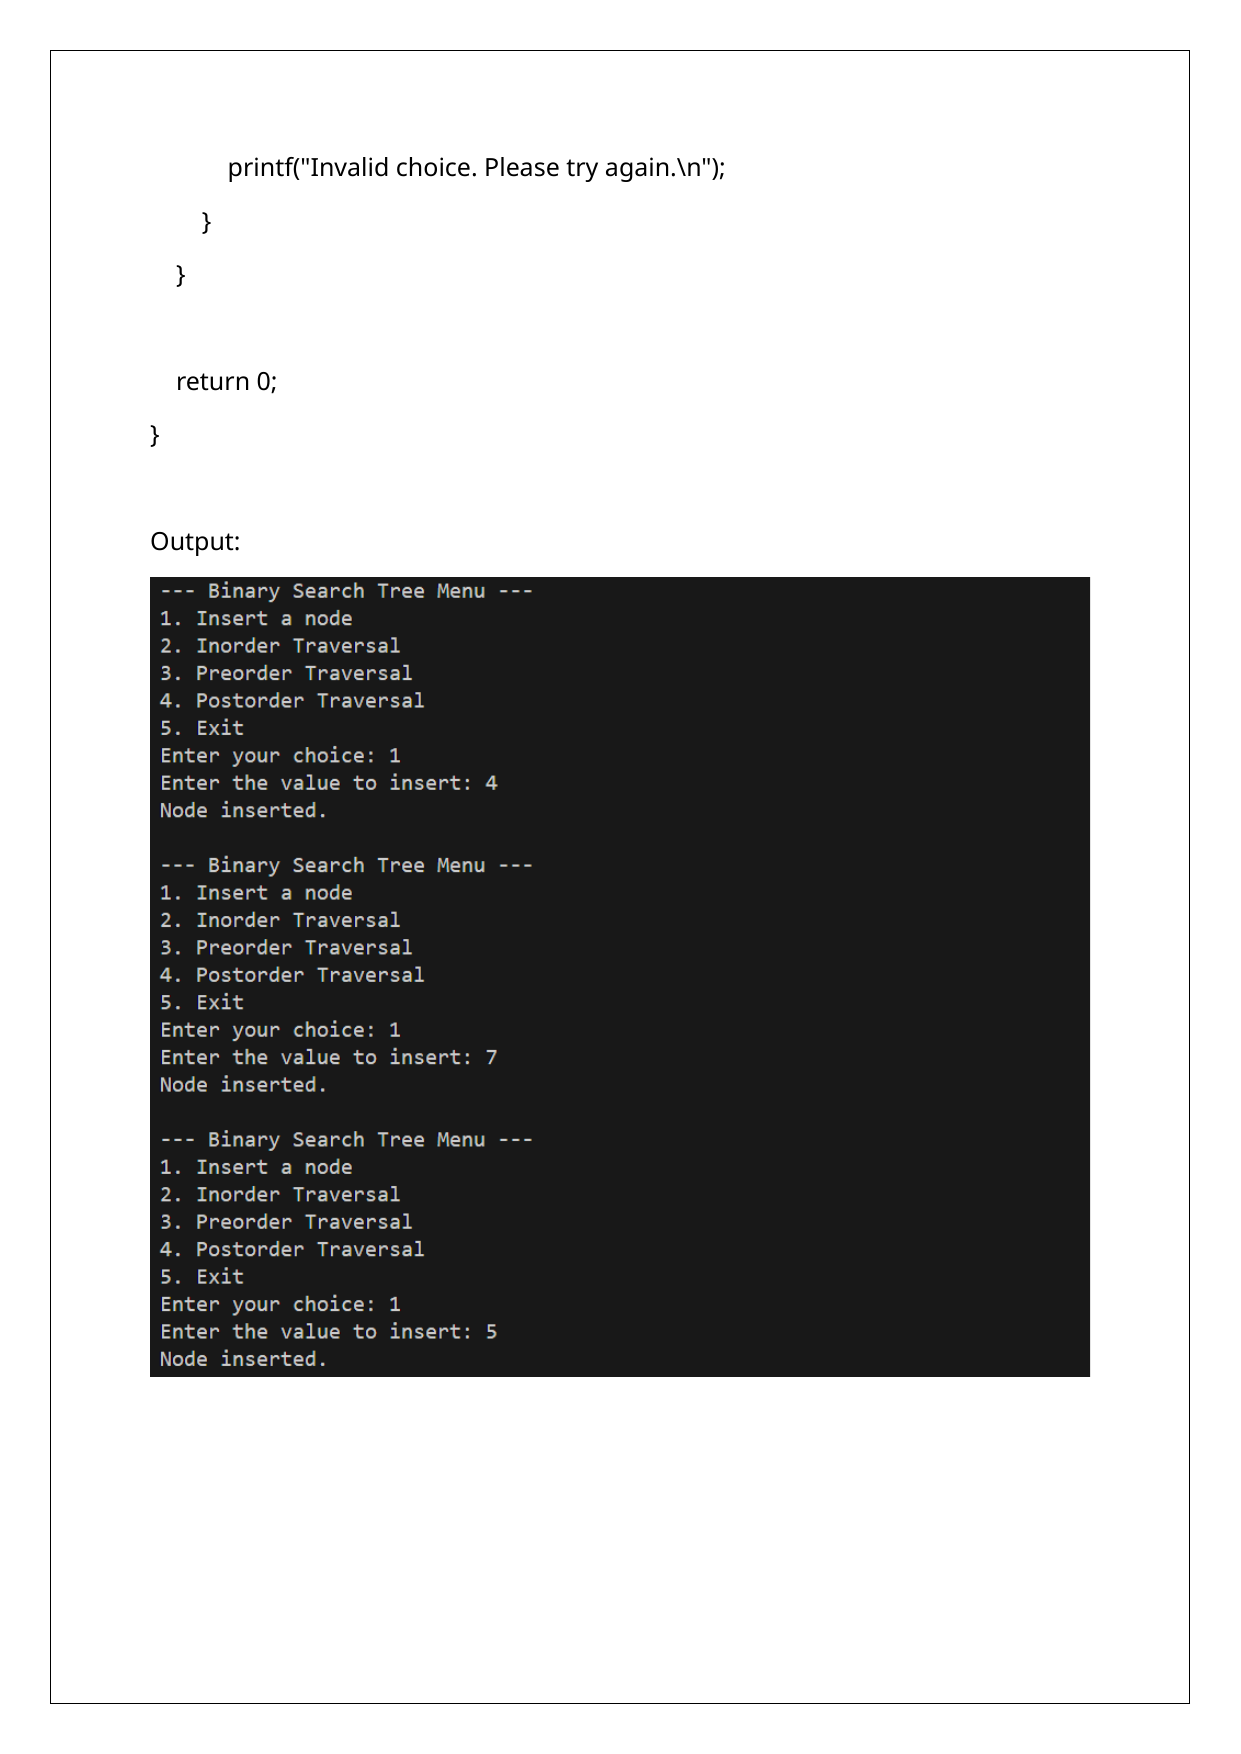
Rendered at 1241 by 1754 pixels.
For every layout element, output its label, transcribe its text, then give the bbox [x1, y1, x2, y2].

text } [150, 203, 1090, 237]
picture [150, 577, 1091, 1377]
text } [150, 257, 1090, 291]
text } [150, 417, 1090, 451]
text printf("Invalid choice. Please try again.\n"); [150, 150, 1090, 184]
text return 0; [150, 364, 1090, 398]
text Output: [150, 524, 1090, 558]
